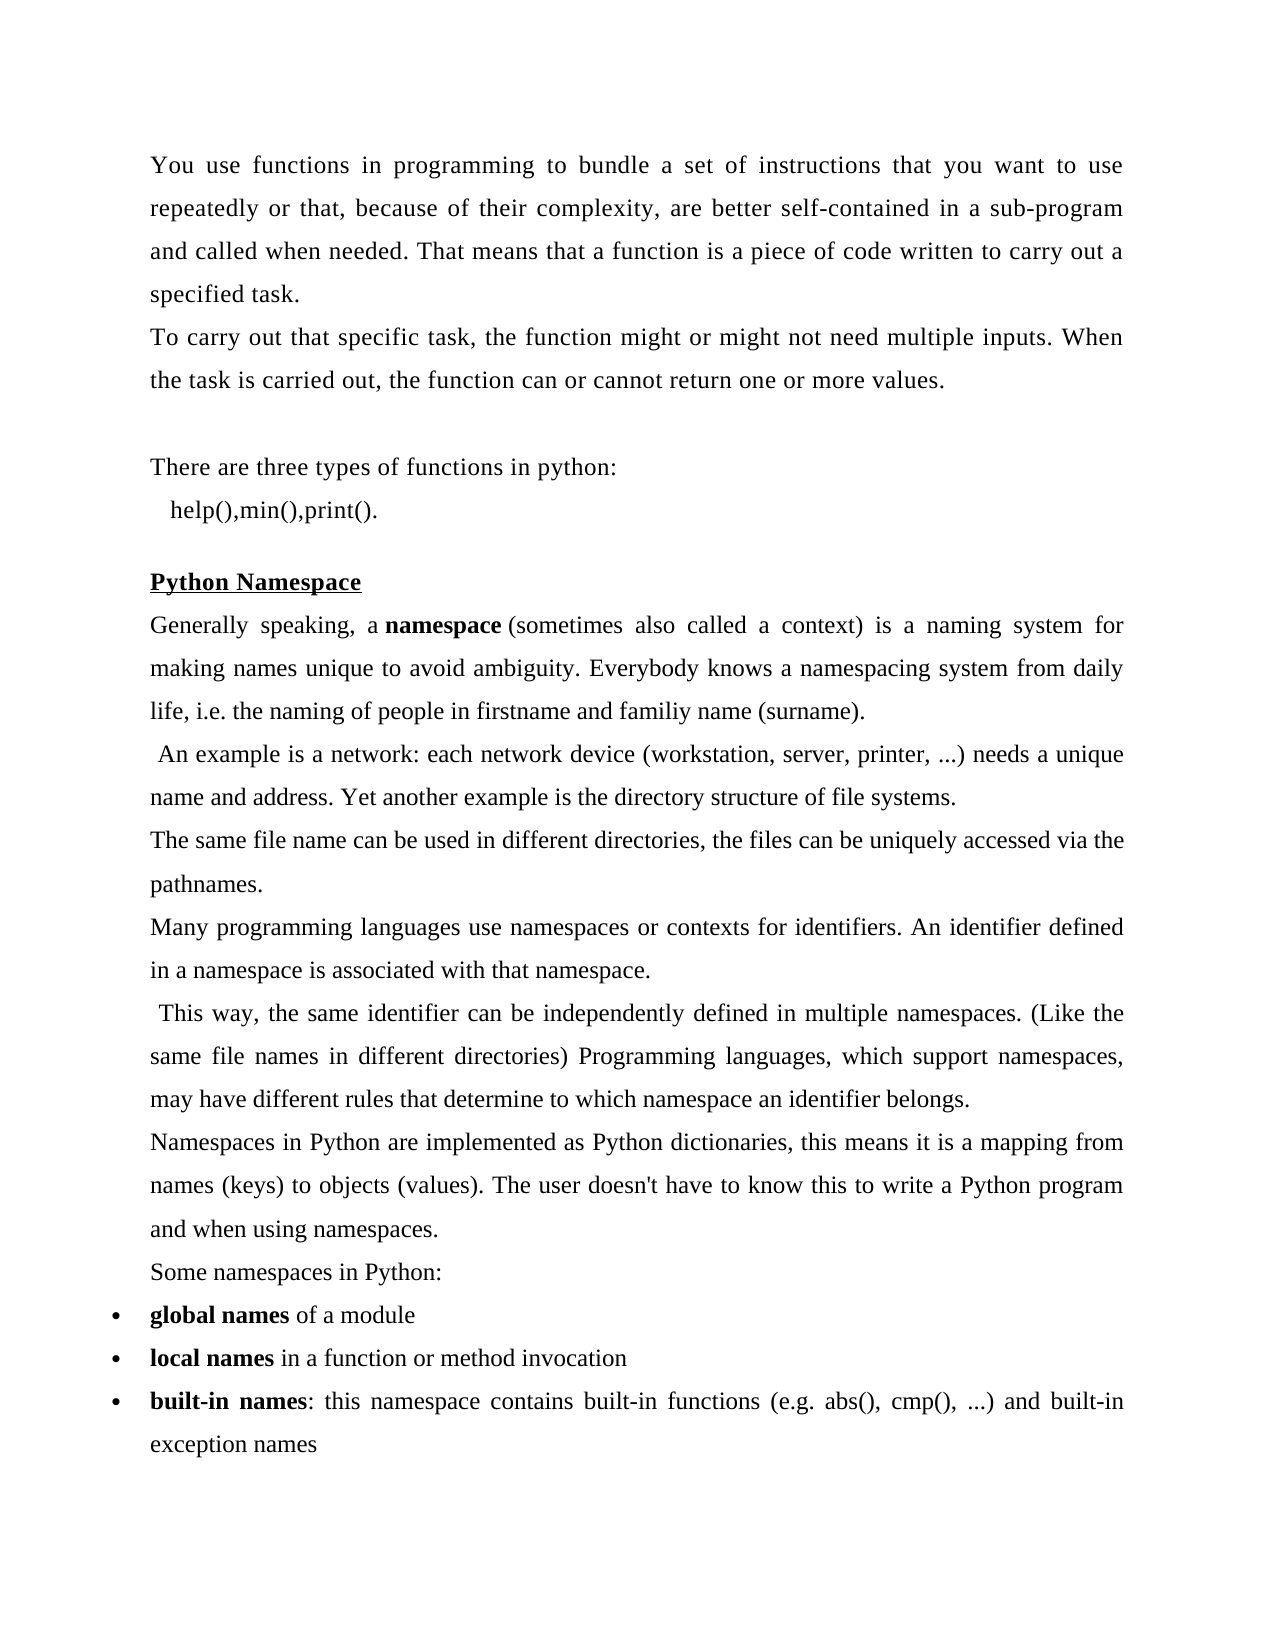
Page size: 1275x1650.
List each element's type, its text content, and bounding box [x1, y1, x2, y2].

text An example is a network: each network device (workstation, server, printer, ...) needs a unique name and address. Yet another example is the directory structure of file systems. [150, 739, 1125, 811]
subtitle There are three types of functions in python: [150, 452, 1125, 481]
text You use functions in programming to bundle a set of instructions that you want to use repeatedly or that, because of their complexity, are better self-contained in a sub-program and called when needed. That means that a function is a piece of code written to carry out a specified task. [150, 150, 1125, 308]
subtitle Python Namespace [150, 567, 1125, 596]
list global names of a module [112, 1300, 1125, 1329]
subtitle help(),min(),print(). [150, 495, 1125, 524]
text Some namespaces in Python: [150, 1257, 1125, 1286]
text Generally speaking, a namespace (sometimes also called a context) is a naming system for making names unique to avoid ambiguity. Everybody knows a namespacing system from daily life, i.e. the naming of people in firstname and familiy name (surname). [150, 610, 1125, 725]
list local names in a function or method invocation [112, 1343, 1125, 1372]
text Namespaces in Python are implemented as Python dictionaries, this means it is a mapping from names (keys) to objects (values). The user doesn't have to know this to write a Python program and when using namespaces. [150, 1127, 1125, 1242]
list built-in names: this namespace contains built-in functions (e.g. abs(), cmp(), ...) and built-in exception names [112, 1386, 1125, 1458]
text This way, the same identifier can be independently defined in multiple namespaces. (Like the same file names in different directories) Programming languages, which support namespaces, may have different rules that determine to which namespace an identifier belongs. [150, 998, 1125, 1113]
text The same file name can be used in different directories, the files can be uniquely accessed via the pathnames. Many programming languages use namespaces or contexts for identifiers. An identifier defined in a namespace is associated with that namespace. [150, 826, 1125, 984]
subtitle To carry out that specific task, the function might or might not need multiple inputs. When the task is carried out, the function can or cannot return one or more values. [150, 322, 1125, 394]
